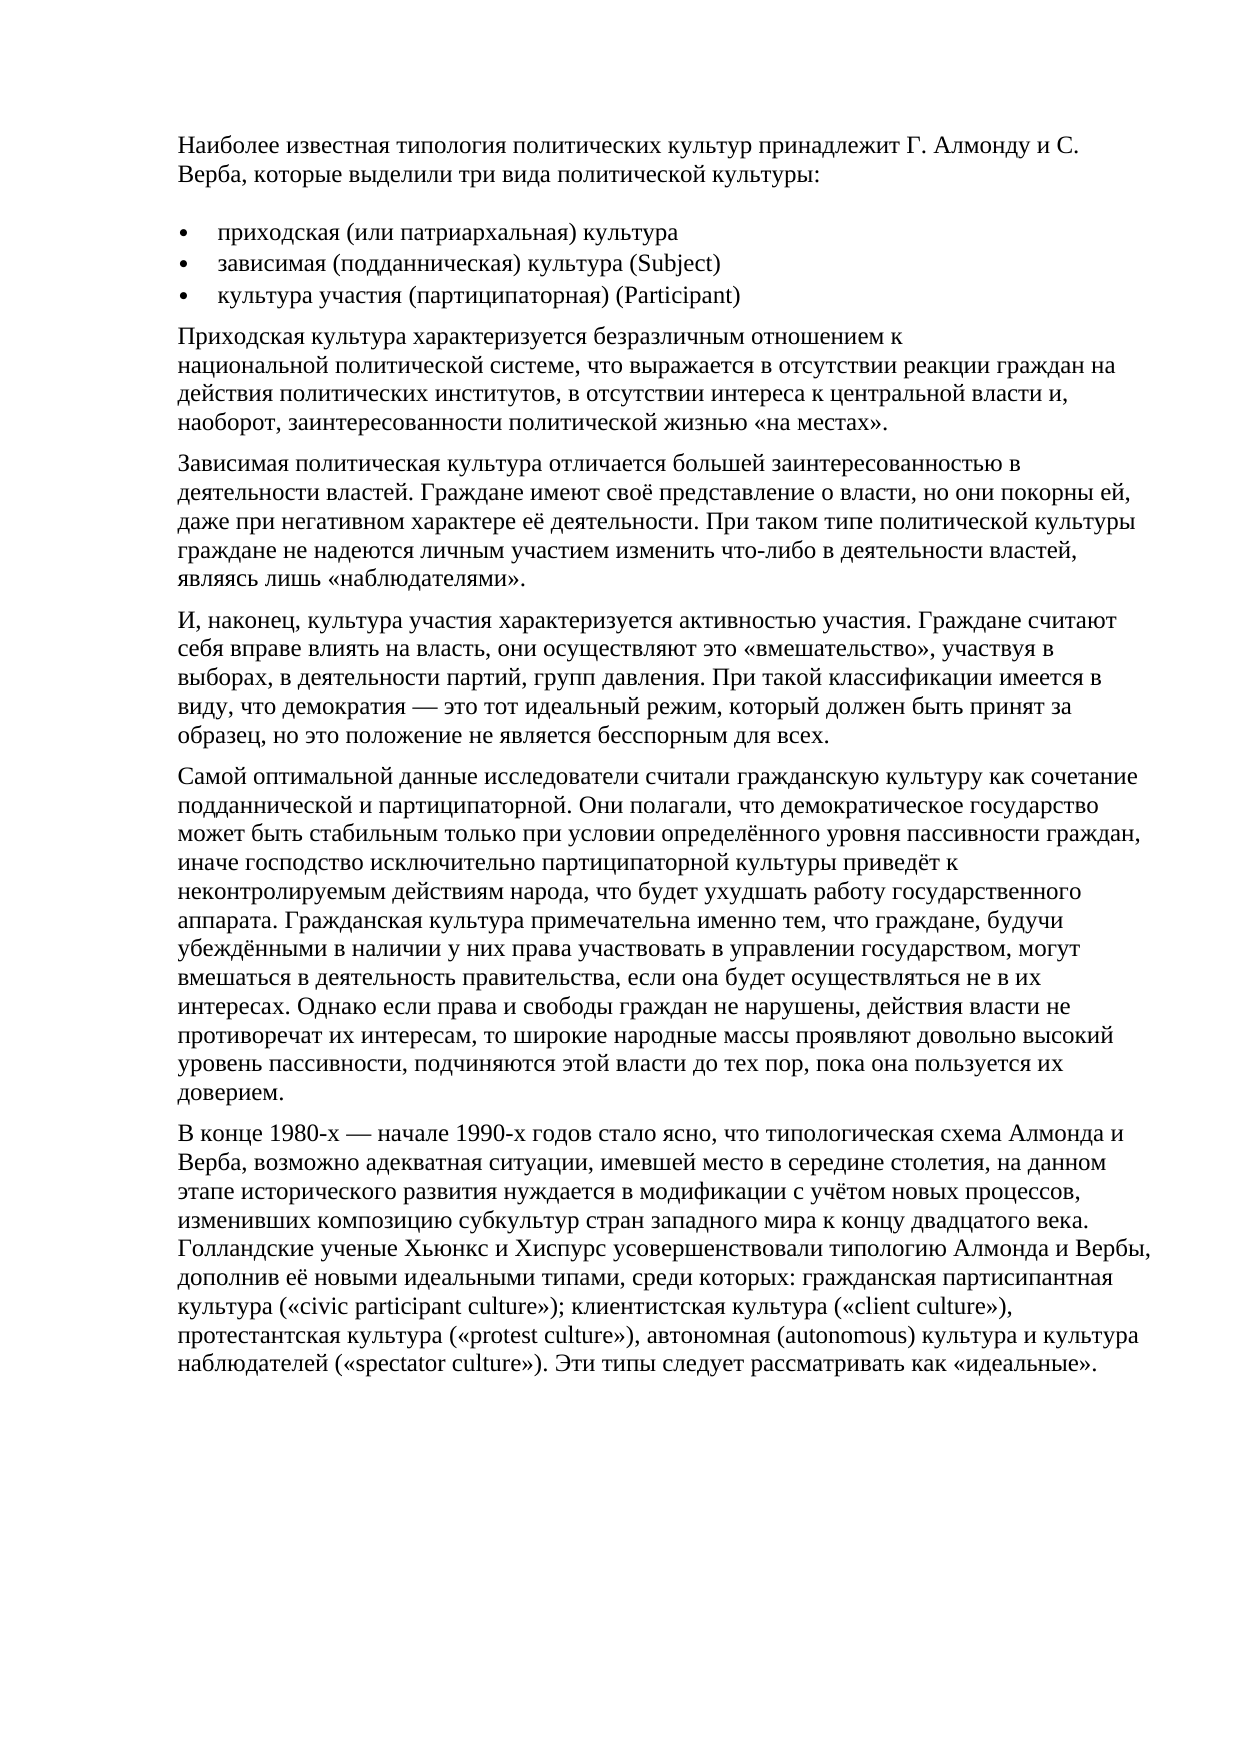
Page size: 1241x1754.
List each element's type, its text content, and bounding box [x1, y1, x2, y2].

text Самой оптимальной данные исследователи считали гражданскую культуру как сочетание подданнической и партиципаторной. Они полагали, что демократическое государство может быть стабильным только при условии определённого уровня пассивности граждан, иначе господство исключительно партиципаторной культуры приведёт к неконтролируемым действиям народа, что будет ухудшать работу государственного аппарата. Гражданская культура примечательна именно тем, что граждане, будучи убеждёнными в наличии у них права участвовать в управлении государством, могут вмешаться в деятельность правительства, если она будет осуществляться не в их интересах. Однако если права и свободы граждан не нарушены, действия власти не противоречат их интересам, то широкие народные массы проявляют довольно высокий уровень пассивности, подчиняются этой власти до тех пор, пока она пользуется их доверием. [177, 761, 1152, 1106]
text И, наконец, культура участия характеризуется активностью участия. Граждане считают себя вправе влиять на власть, они осуществляют это «вмешательство», участвуя в выборах, в деятельности партий, групп давления. При такой классификации имеется в виду, что демократия — это тот идеальный режим, который должен быть принят за образец, но это положение не является бесспорным для всех. [177, 605, 1152, 748]
text В конце 1980-х — начале 1990-х годов стало ясно, что типологическая схема Алмонда и Верба, возможно адекватная ситуации, имевшей место в середине столетия, на данном этапе исторического развития нуждается в модификации с учётом новых процессов, изменивших композицию субкультур стран западного мира к концу двадцатого века. Голландские ученые Хьюнкс и Хиспурс усовершенствовали типологию Алмонда и Вербы, дополнив её новыми идеальными типами, среди которых: гражданская партисипантная культура («civic participant culture»); клиентистская культура («client culture»), протестантская культура («protest culture»), автономная (autonomous) культура и культура наблюдателей («spectator culture»). Эти типы следует рассматривать как «идеальные». [177, 1118, 1152, 1377]
text Наиболее известная типология политических культур принадлежит Г. Алмонду и С. Верба, которые выделили три вида политической культуры: [177, 131, 1152, 188]
list культура участия (партиципаторная) (Participant) [180, 280, 1152, 308]
list приходская (или патриархальная) культура [180, 217, 1152, 246]
text Приходская культура характеризуется безразличным отношением к национальной политической системе, что выражается в отсутствии реакции граждан на действия политических институтов, в отсутствии интереса к центральной власти и, наоборот, заинтересованности политической жизнью «на местах». [177, 321, 1152, 436]
list зависимая (подданническая) культура (Subject) [180, 248, 1152, 277]
text Зависимая политическая культура отличается большей заинтересованностью в деятельности властей. Граждане имеют своё представление о власти, но они покорны ей, даже при негативном характере её деятельности. При таком типе политической культуры граждане не надеются личным участием изменить что-либо в деятельности властей, являясь лишь «наблюдателями». [177, 448, 1152, 592]
